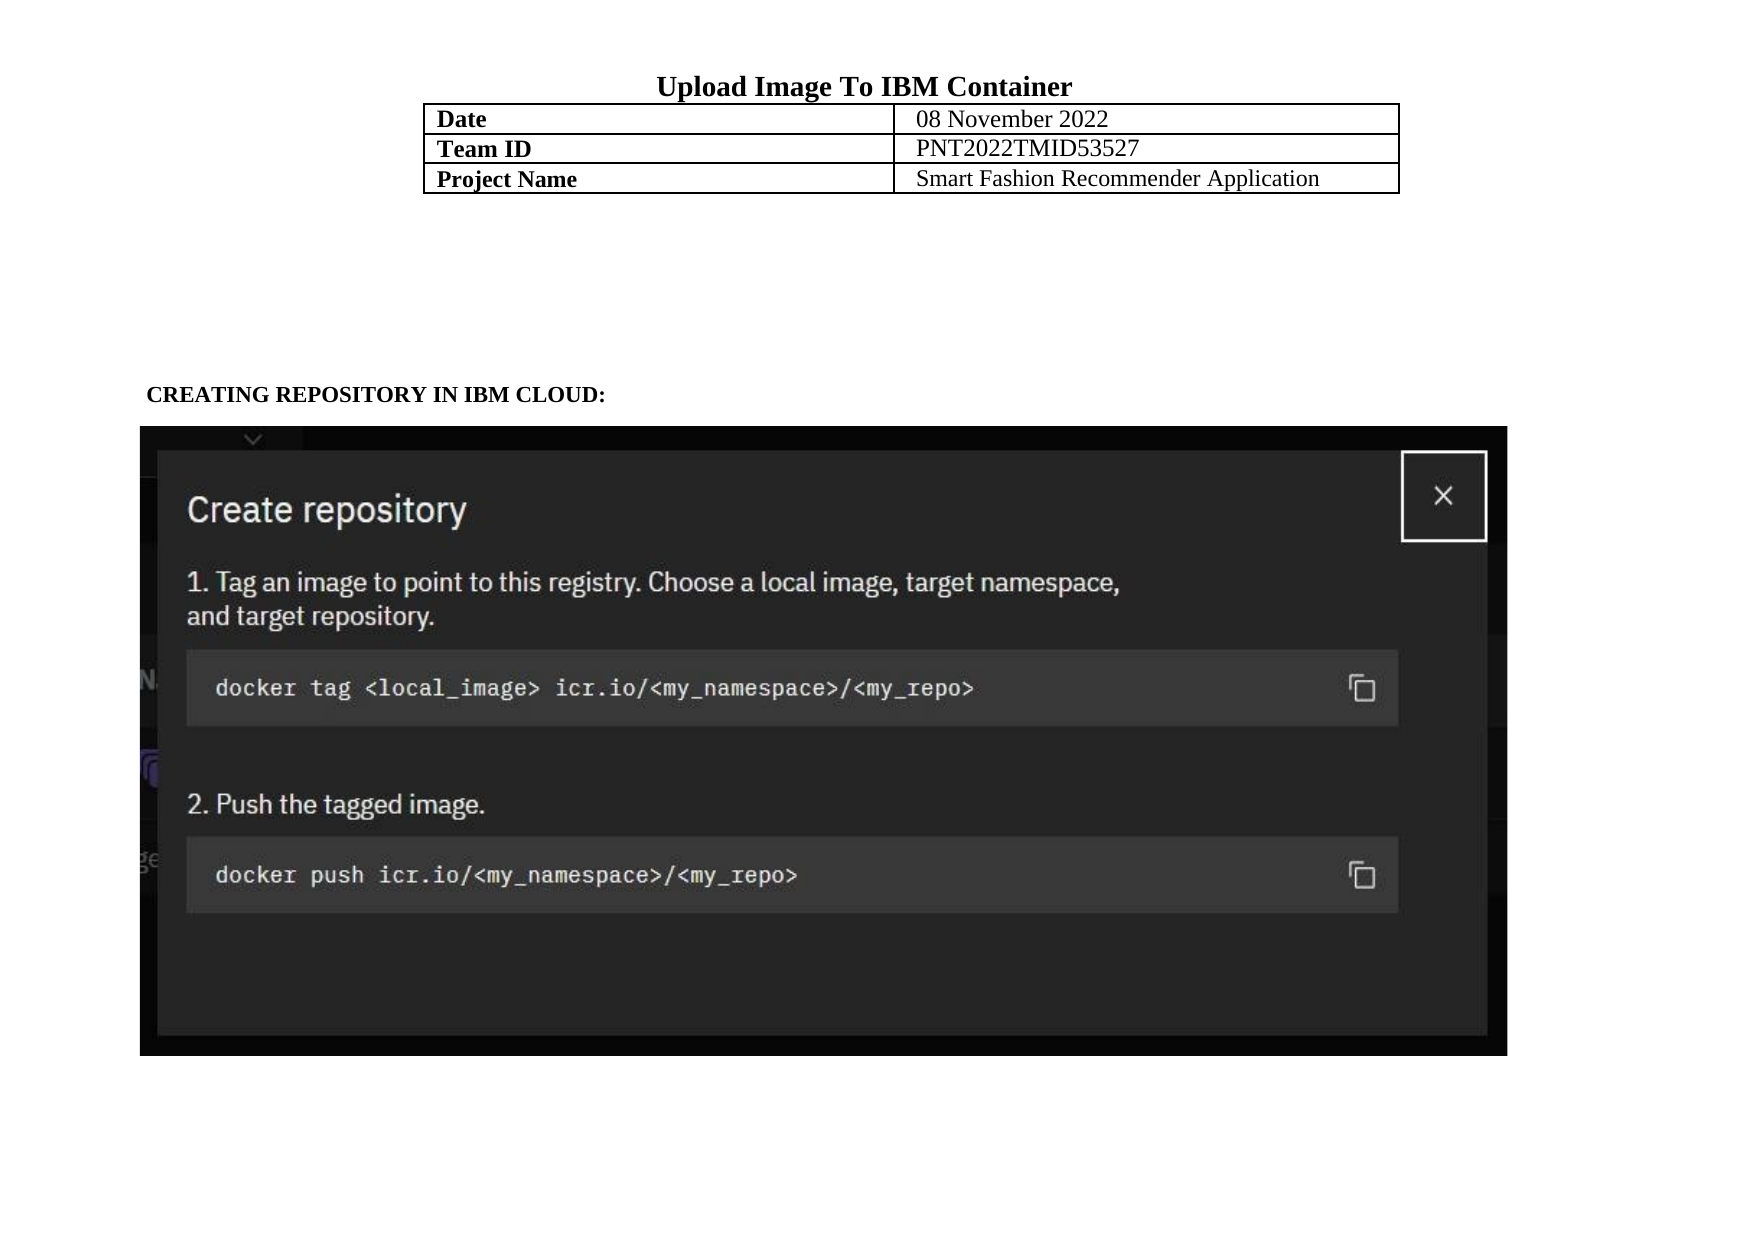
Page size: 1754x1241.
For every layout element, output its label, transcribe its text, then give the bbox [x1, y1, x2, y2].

table_cell Team ID [425, 135, 893, 162]
table_cell PNT2022TMID53527 [895, 135, 1398, 162]
text CREATING REPOSITORY IN IBM CLOUD: [146, 381, 1531, 407]
table_header Date [425, 105, 893, 133]
table_cell Project Name [425, 164, 893, 192]
picture [139, 426, 1508, 1056]
table_header 08 November 2022 [895, 105, 1398, 133]
table_cell Smart Fashion Recommender Application [895, 164, 1398, 192]
title Upload Image To IBM Container [656, 69, 1531, 103]
